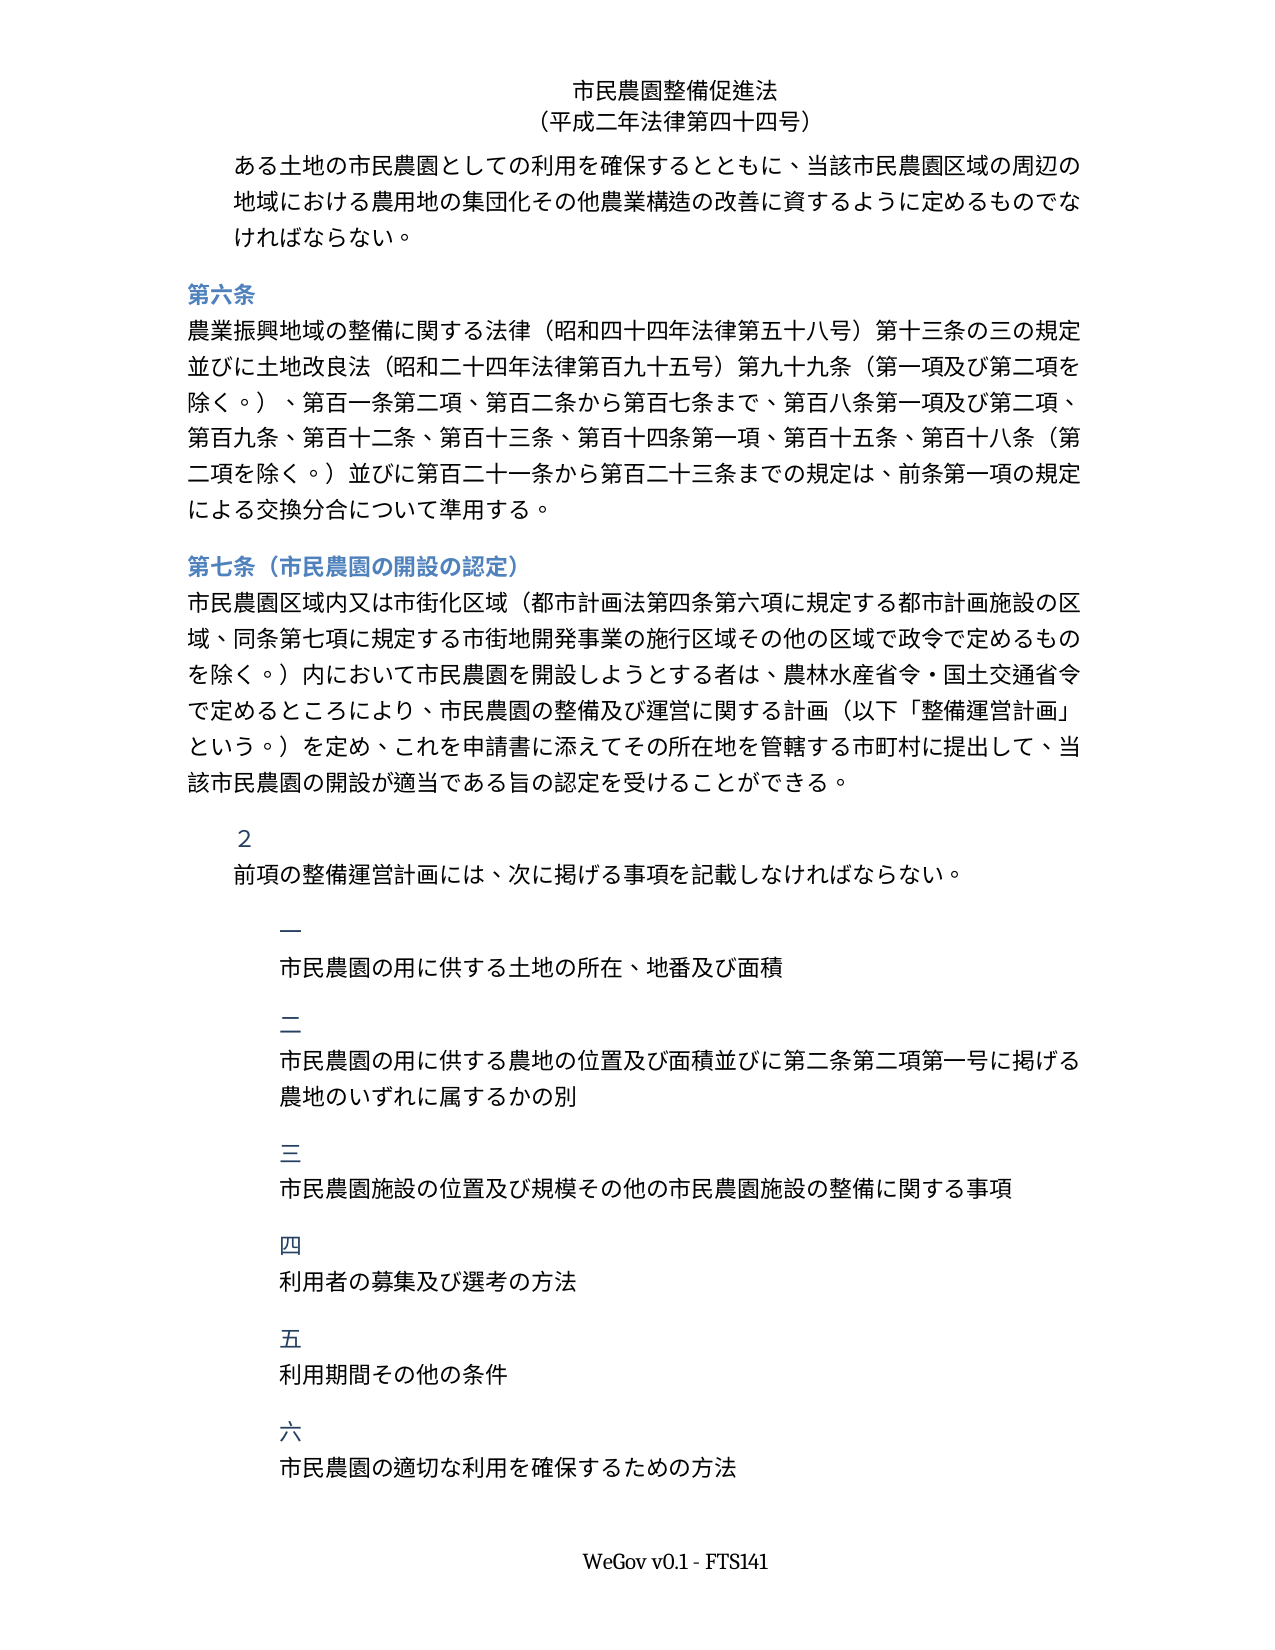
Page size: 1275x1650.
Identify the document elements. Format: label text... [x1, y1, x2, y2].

text 農業振興地域の整備に関する法律（昭和四十四年法律第五十八号）第十三条の三の規定並びに土地改良法（昭和二十四年法律第百九十五号）第九十九条（第一項及び第二項を除く。）、第百一条第二項、第百二条から第百七条まで、第百八条第一項及び第二項、第百九条、第百十二条、第百十三条、第百十四条第一項、第百十五条、第百十八条（第二項を除く。）並びに第百二十一条から第百二十三条までの規定は、前条第一項の規定による交換分合について準用する。 [187, 314, 1087, 526]
subtitle 第七条（市民農園の開設の認定） [187, 551, 1087, 582]
text 市民農園の用に供する土地の所在、地番及び面積 [279, 952, 1087, 983]
text 市民農園の適切な利用を確保するための方法 [279, 1452, 1087, 1483]
subtitle 一 [279, 916, 1087, 947]
text 市民農園施設の位置及び規模その他の市民農園施設の整備に関する事項 [279, 1173, 1087, 1205]
subtitle 第六条 [187, 279, 1087, 310]
subtitle 二 [279, 1009, 1087, 1040]
subtitle 六 [279, 1416, 1087, 1447]
subtitle ２ [233, 823, 1087, 855]
text 利用期間その他の条件 [279, 1359, 1087, 1390]
subtitle 三 [279, 1137, 1087, 1169]
subtitle 四 [279, 1230, 1087, 1261]
text 市民農園区域内又は市街化区域（都市計画法第四条第六項に規定する都市計画施設の区域、同条第七項に規定する市街地開発事業の施行区域その他の区域で政令で定めるものを除く。）内において市民農園を開設しようとする者は、農林水産省令・国土交通省令で定めるところにより、市民農園の整備及び運営に関する計画（以下「整備運営計画」という。）を定め、これを申請書に添えてその所在地を管轄する市町村に提出して、当該市民農園の開設が適当である旨の認定を受けることができる。 [187, 587, 1087, 798]
text 市民農園の用に供する農地の位置及び面積並びに第二条第二項第一号に掲げる農地のいずれに属するかの別 [279, 1045, 1087, 1112]
text 前項の整備運営計画には、次に掲げる事項を記載しなければならない。 [233, 859, 1087, 891]
subtitle 五 [279, 1323, 1087, 1354]
text 利用者の募集及び選考の方法 [279, 1266, 1087, 1297]
